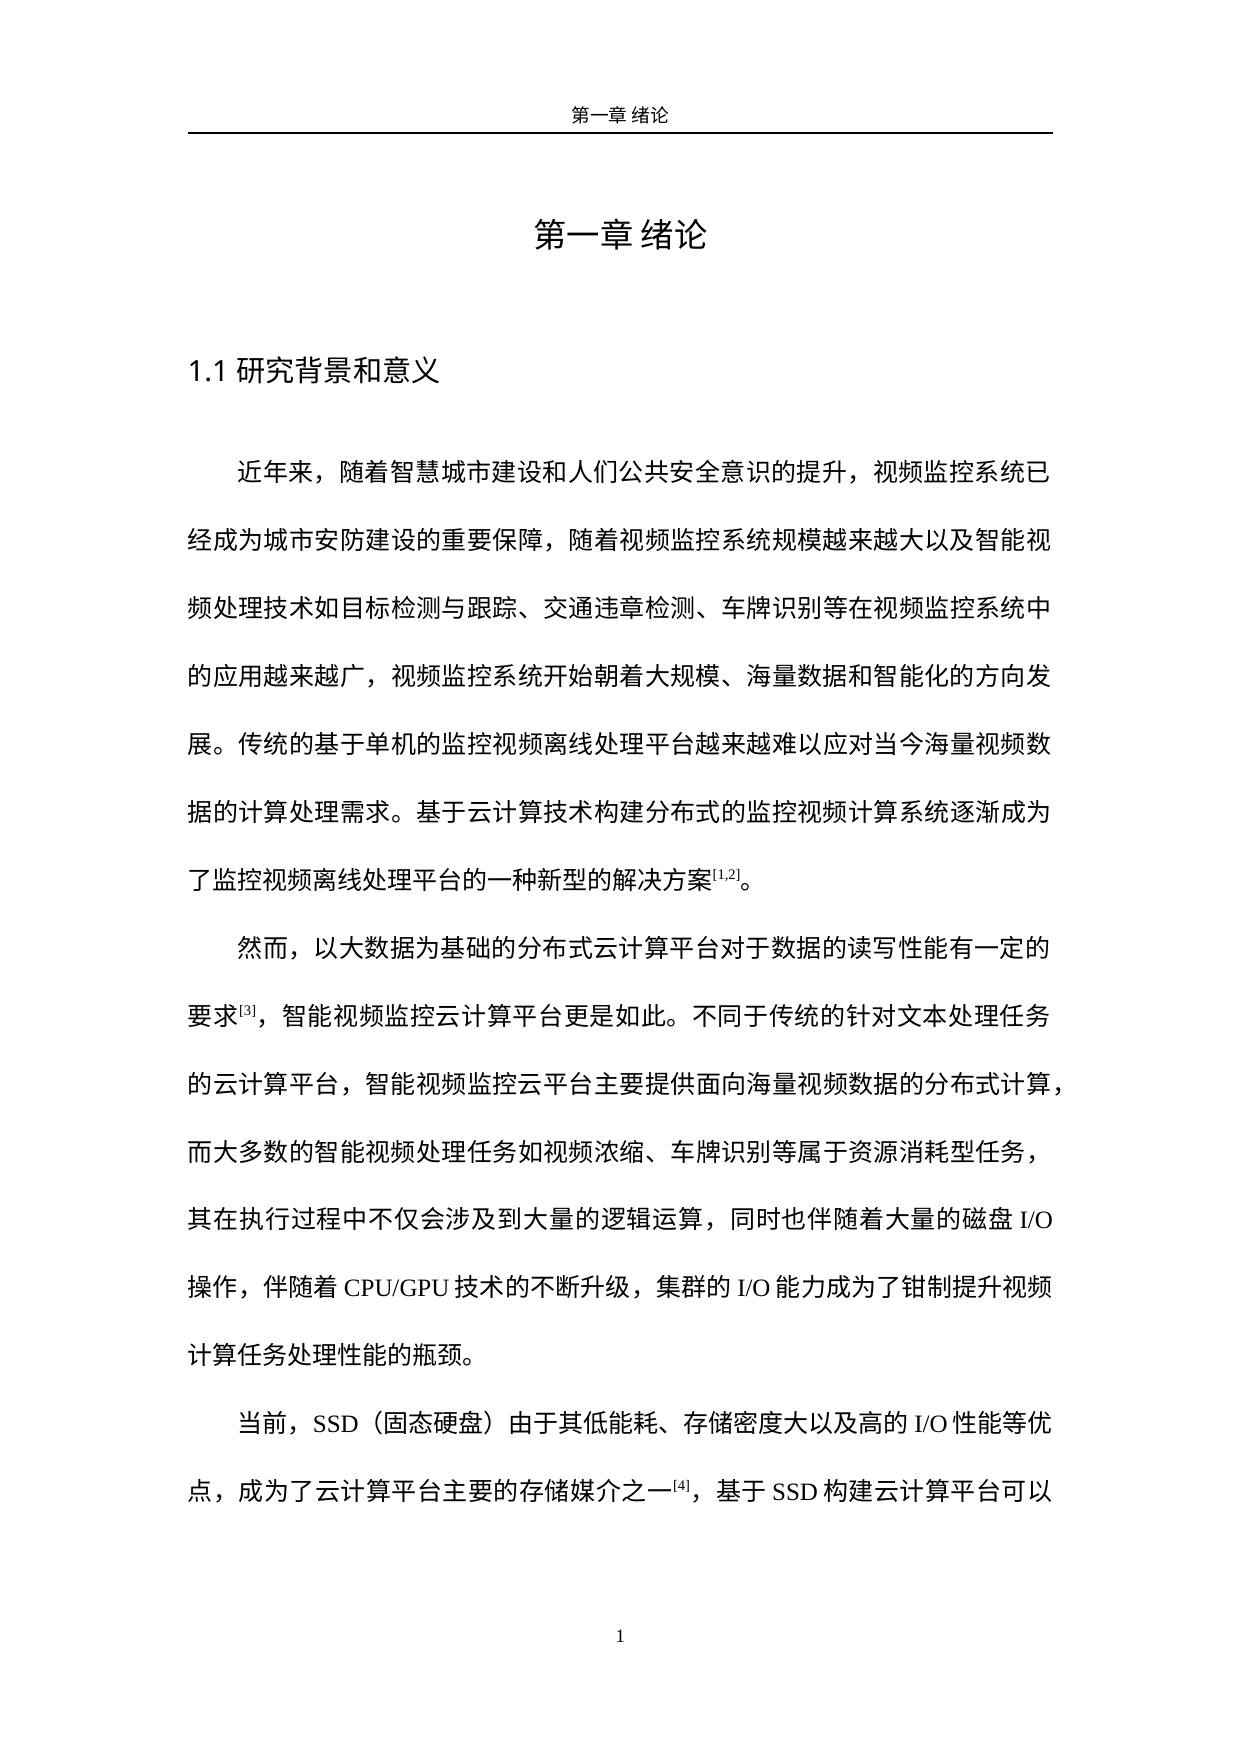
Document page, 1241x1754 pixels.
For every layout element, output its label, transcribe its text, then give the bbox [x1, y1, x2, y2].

subtitle 1.1 研究背景和意义 [187, 335, 1053, 403]
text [187, 1388, 1053, 1524]
text 近年来，随着智慧城市建设和人们公共安全意识的提升，视频监控系统已经成为城市安防建设的重要保障，随着视频监控系统规模越来越大以及智能视频处理技术如目标检测与跟踪、交通违章检测、车牌识别等在视频监控系统中的应用越来越广，视频监控系统开始朝着大规模、海量数据和智能化的方向发展。传统的基于单机的监控视频离线处理平台越来越难以应对当今海量视频数据的计算处理需求。基于云计算技术构建分布式的监控视频计算系统逐渐成为了监控视频离线处理平台的一种新型的解决方案[1,2]。 [187, 437, 1053, 912]
text 然而，以大数据为基础的分布式云计算平台对于数据的读写性能有一定的要求[3]，智能视频监控云计算平台更是如此。不同于传统的针对文本处理任务的云计算平台，智能视频监控云平台主要提供面向海量视频数据的分布式计算，而大多数的智能视频处理任务如视频浓缩、车牌识别等属于资源消耗型任务，其在执行过程中不仅会涉及到大量的逻辑运算，同时也伴随着大量的磁盘I/O操作，伴随着CPU/GPU技术的不断升级，集群的I/O能力成为了钳制提升视频计算任务处理性能的瓶颈。 [187, 912, 1053, 1388]
subtitle 第一章 绪论 [187, 199, 1053, 267]
